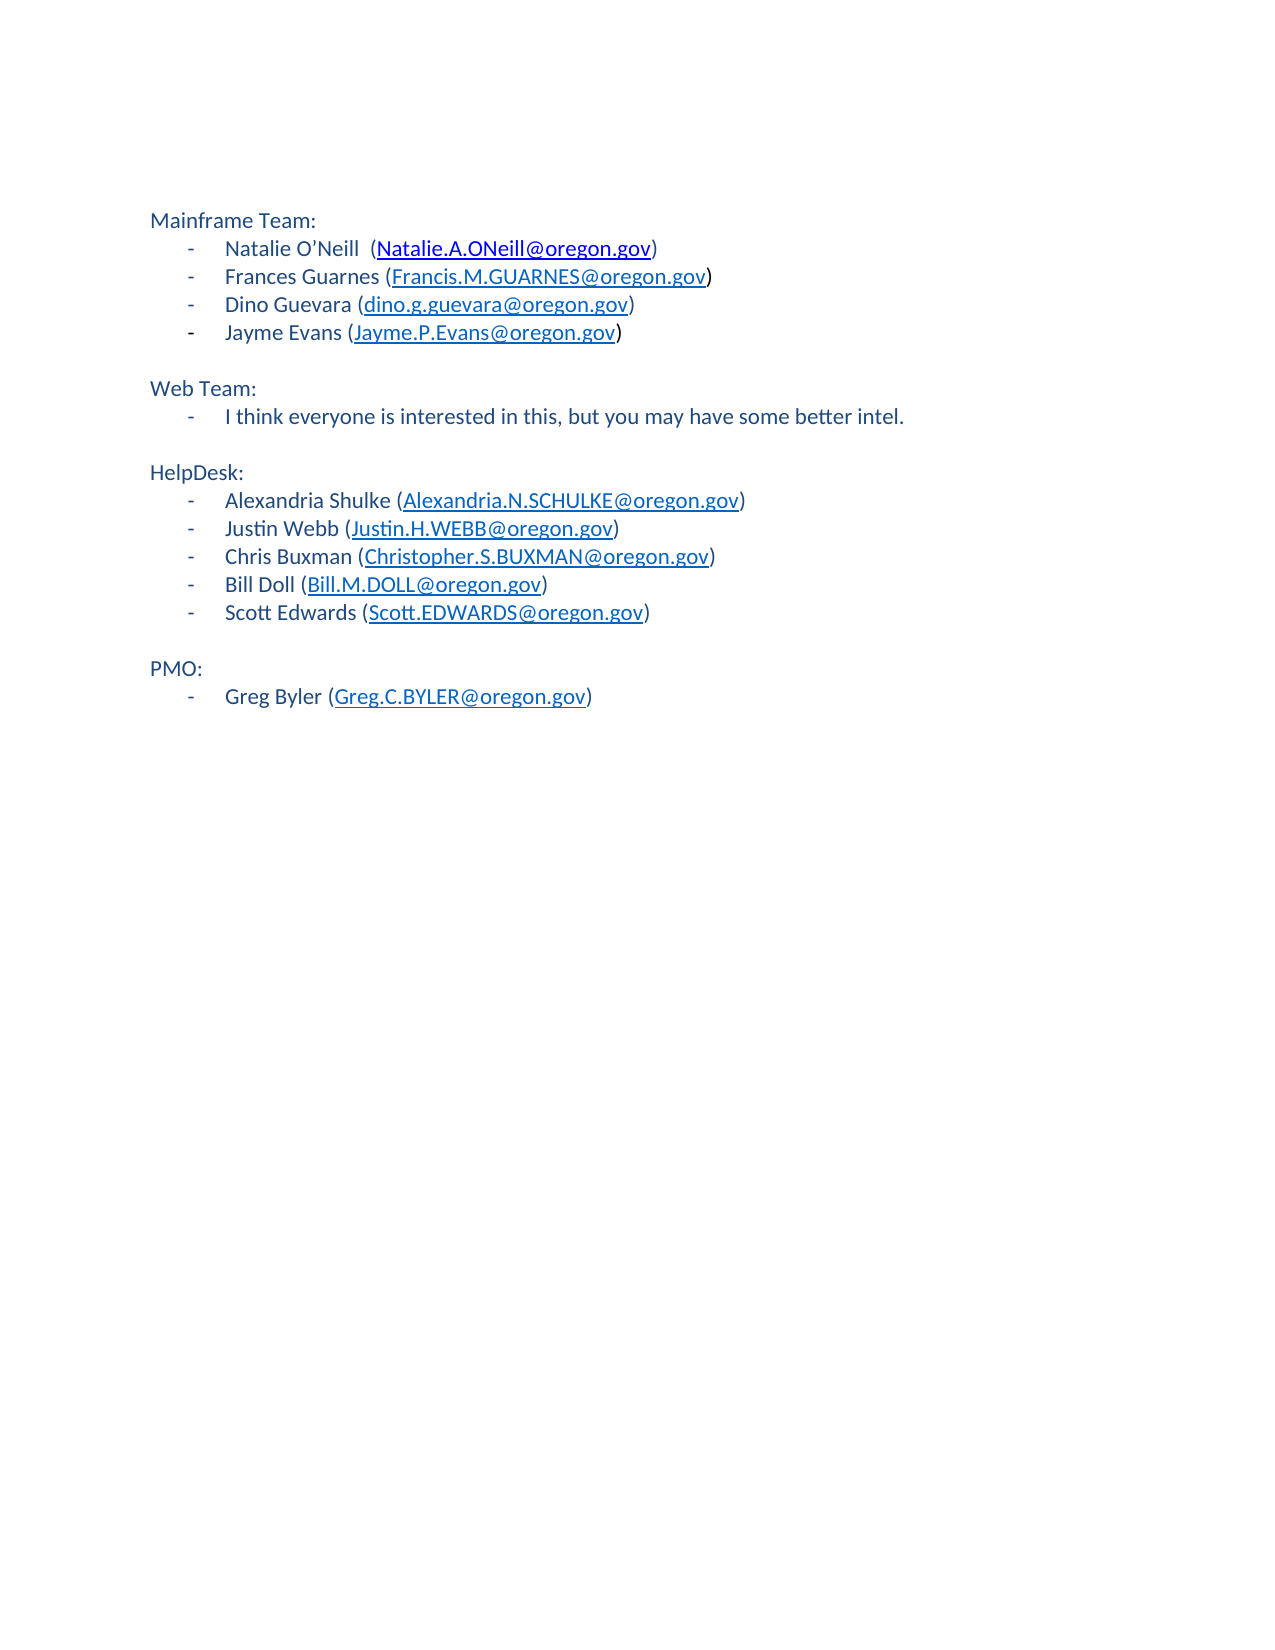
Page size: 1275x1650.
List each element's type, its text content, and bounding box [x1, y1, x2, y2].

text Web Team: [150, 374, 1125, 402]
list Dino Guevara (dino.g.guevara@oregon.gov) [187, 290, 1125, 318]
text Mainframe Team: [150, 206, 1125, 234]
list Alexandria Shulke (Alexandria.N.SCHULKE@oregon.gov) [187, 486, 1125, 514]
list Justin Webb (Justin.H.WEBB@oregon.gov) [187, 514, 1125, 542]
list Jayme Evans (Jayme.P.Evans@oregon.gov) [187, 318, 1125, 346]
list Frances Guarnes (Francis.M.GUARNES@oregon.gov) [187, 262, 1125, 290]
list Greg Byler (Greg.C.BYLER@oregon.gov) [187, 682, 1125, 710]
list Scott Edwards (Scott.EDWARDS@oregon.gov) [187, 598, 1125, 626]
text PMO: [150, 654, 1125, 682]
list Natalie O’Neill (Natalie.A.ONeill@oregon.gov) [187, 234, 1125, 262]
text HelpDesk: [150, 458, 1125, 486]
list I think everyone is interested in this, but you may have some better intel. [187, 402, 1125, 430]
list Bill Doll (Bill.M.DOLL@oregon.gov) [187, 570, 1125, 598]
list Chris Buxman (Christopher.S.BUXMAN@oregon.gov) [187, 542, 1125, 570]
